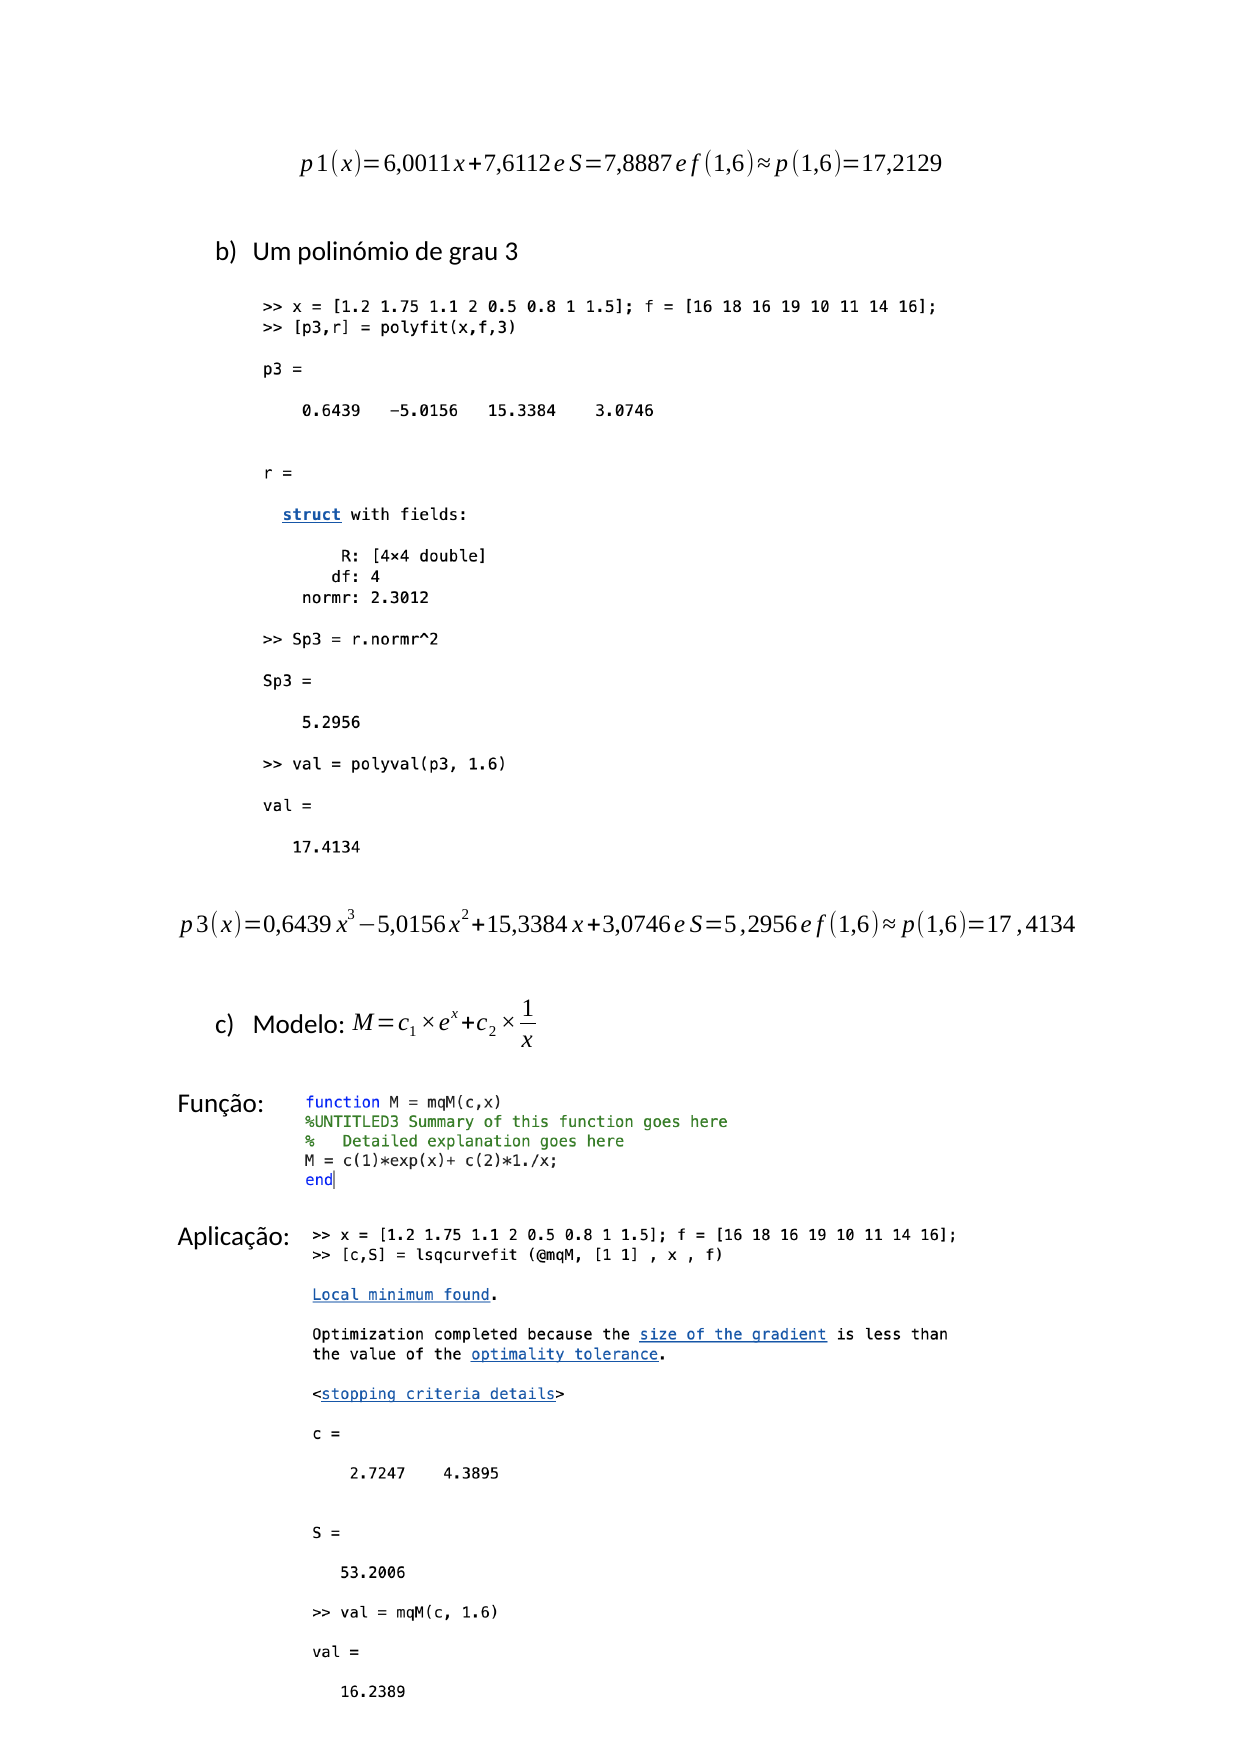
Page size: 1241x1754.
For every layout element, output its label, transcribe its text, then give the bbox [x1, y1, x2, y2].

picture [296, 1095, 770, 1189]
text Aplicação: [177, 1219, 1063, 1252]
list Modelo: [215, 994, 1063, 1053]
picture [259, 297, 942, 867]
list Um polinómio de grau 3 [215, 234, 1063, 267]
text Função: [177, 1087, 1063, 1119]
picture [312, 1252, 968, 1706]
